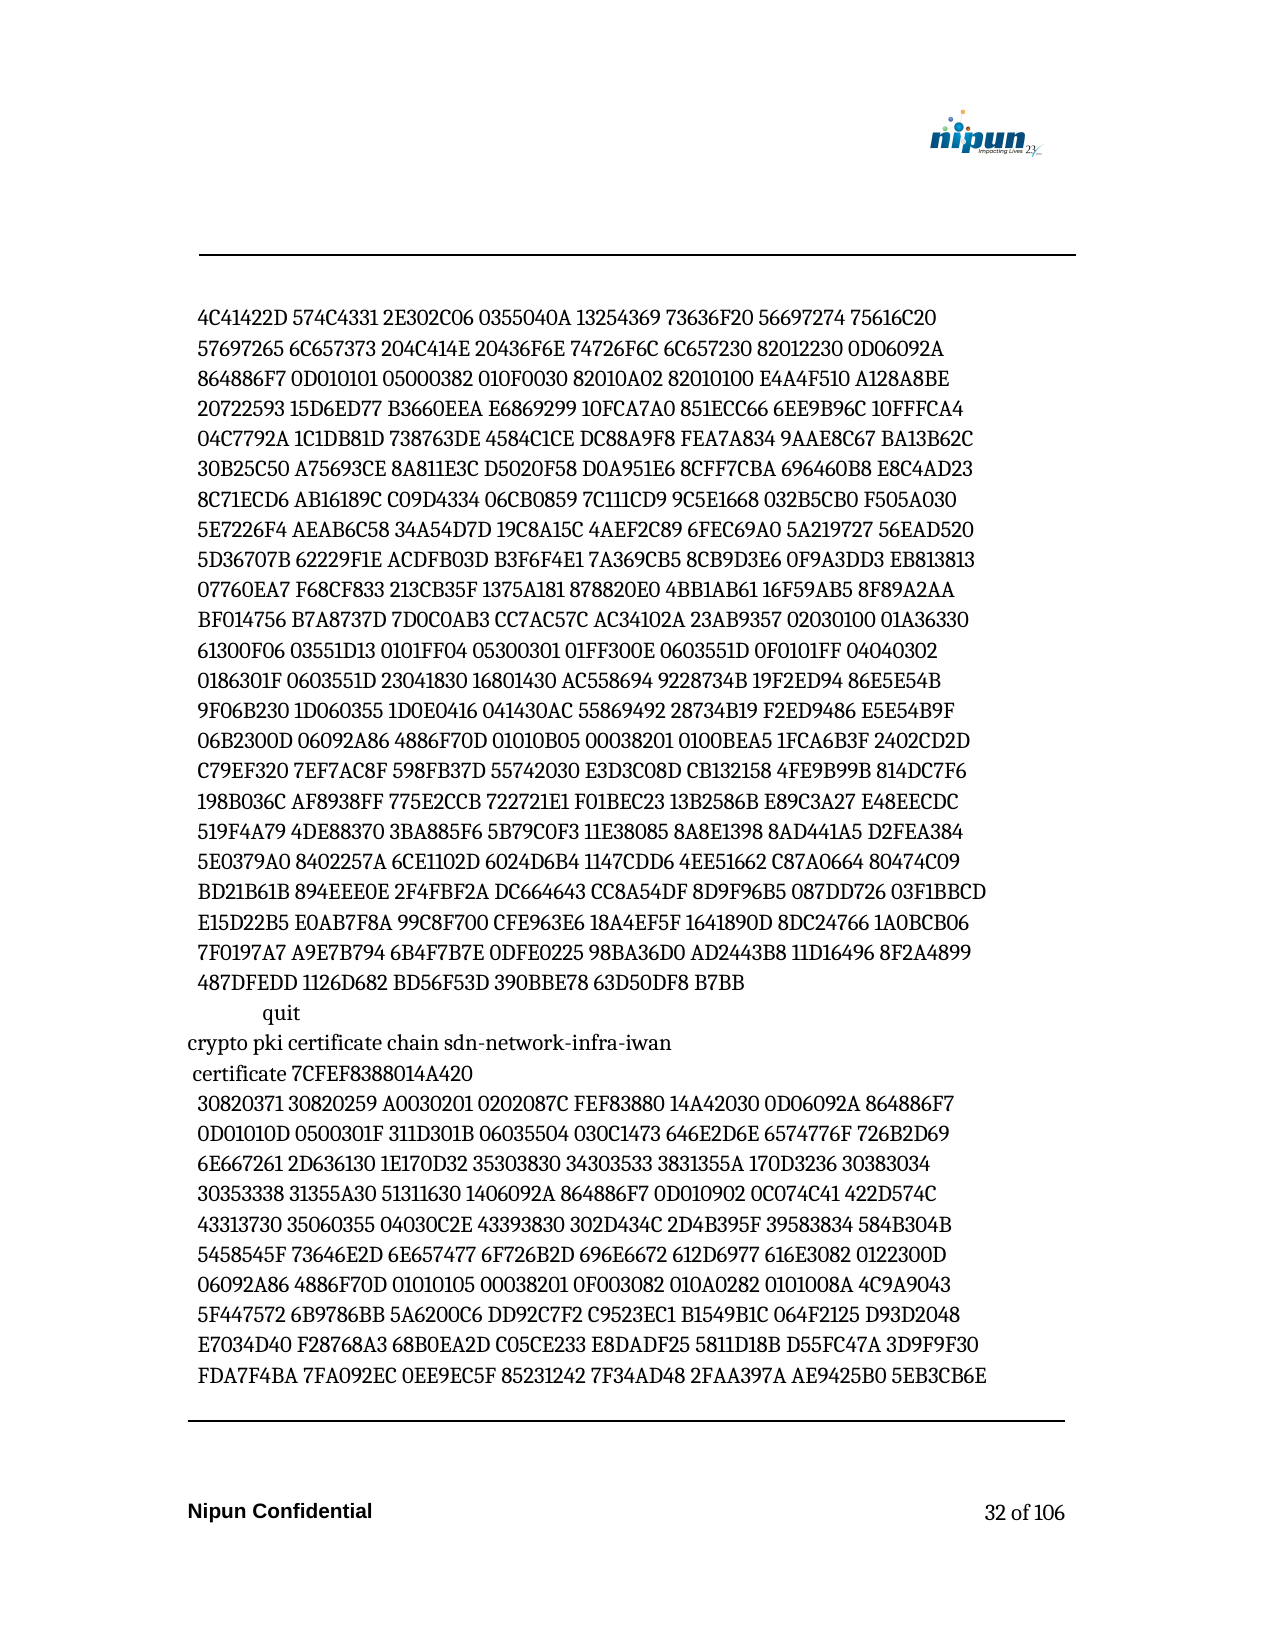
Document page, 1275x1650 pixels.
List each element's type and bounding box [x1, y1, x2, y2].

picture [907, 101, 1058, 177]
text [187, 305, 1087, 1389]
